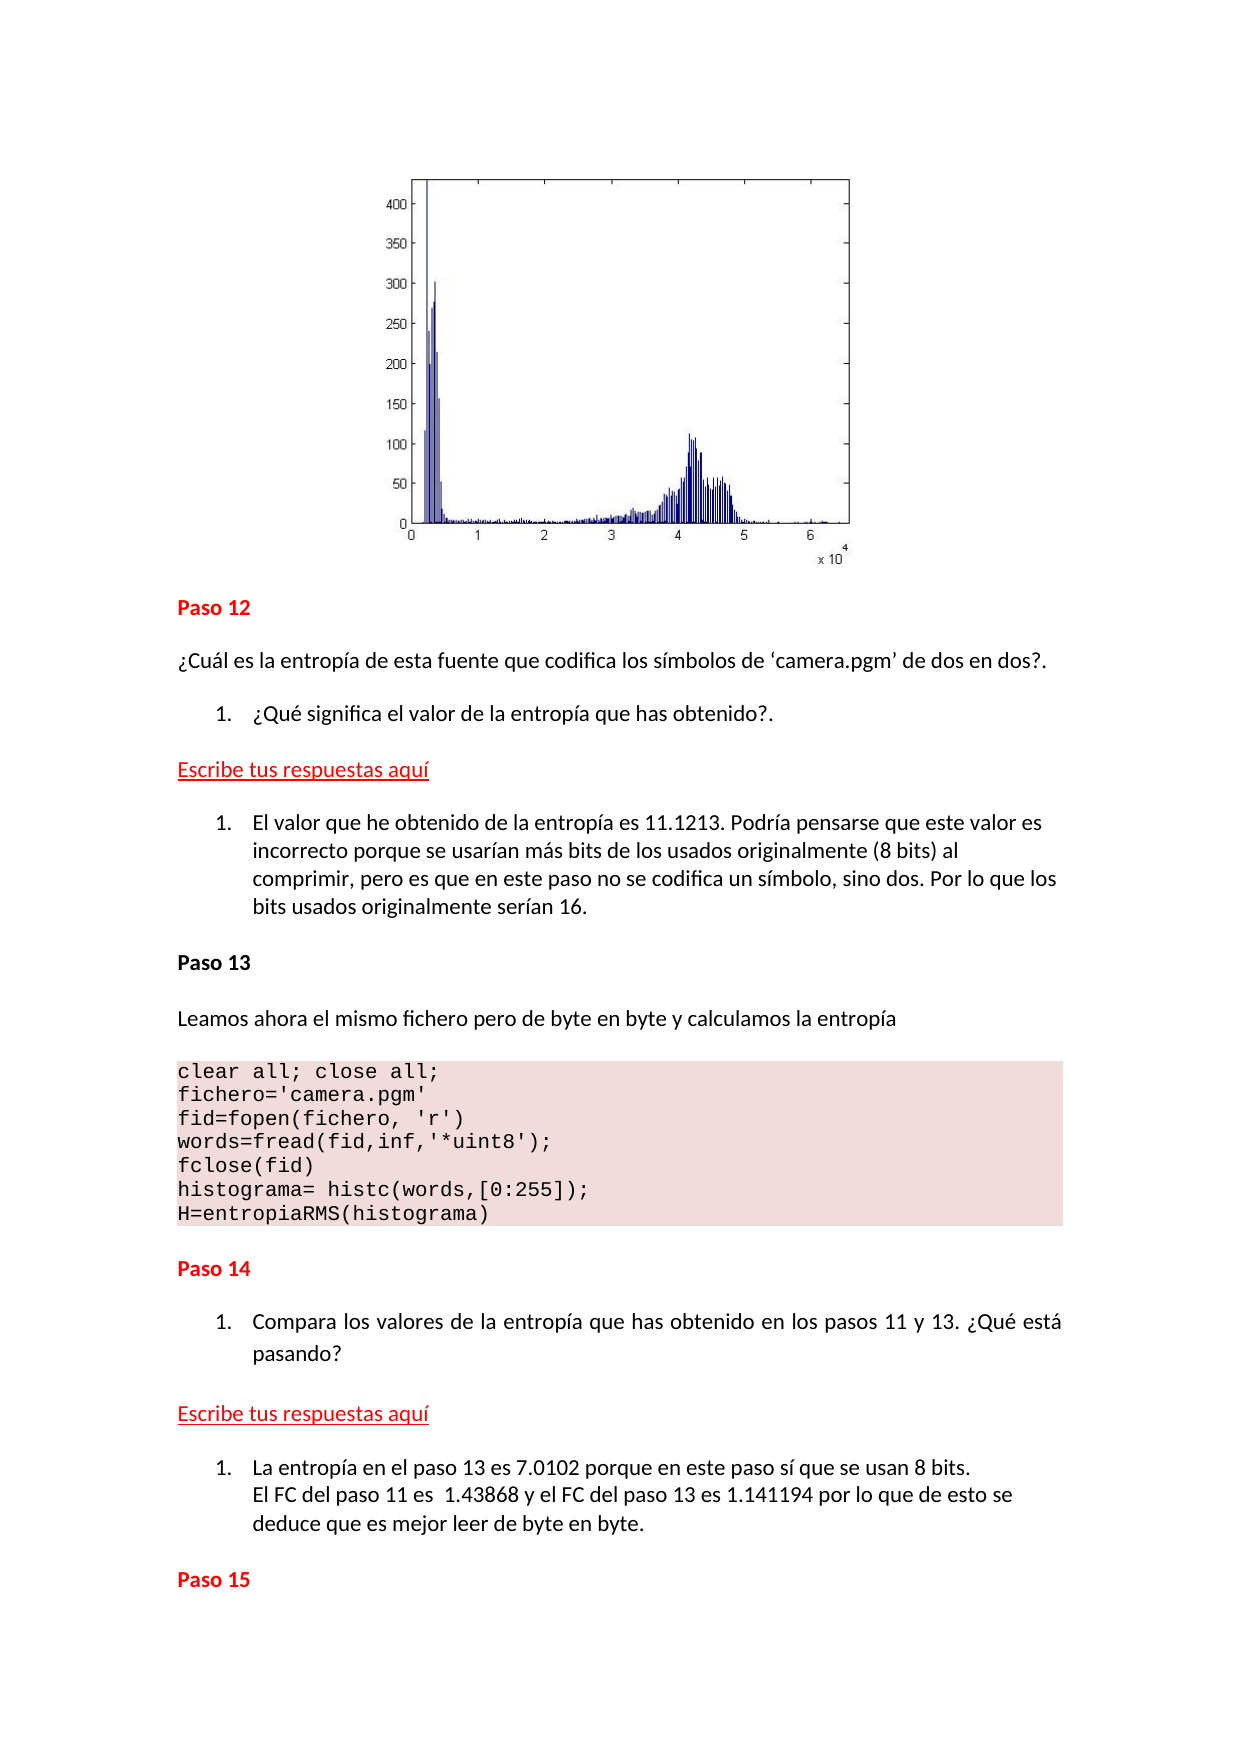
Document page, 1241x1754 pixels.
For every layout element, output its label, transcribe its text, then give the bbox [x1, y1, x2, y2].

text fid=fopen(fichero, 'r') [177, 1108, 1063, 1132]
text clear all; close all; [177, 1061, 1063, 1084]
list El valor que he obtenido de la entropía es 11.1213. Podría pensarse que este valor es incorrecto porque se usarían más bits de los usados originalmente (8 bits) al comprimir, pero es que en este paso no se codifica un símbolo, sino dos. Por lo que los bits usados originalmente serían 16. [215, 808, 1063, 921]
text fichero='camera.pgm' [177, 1084, 1063, 1108]
text Paso 12 [177, 593, 1063, 621]
list La entropía en el paso 13 es 7.0102 porque en este paso sí que se usan 8 bits. [215, 1453, 1063, 1481]
text Leamos ahora el mismo fichero pero de byte en byte y calculamos la entropía [177, 1004, 1063, 1033]
text fclose(fid) [177, 1155, 1063, 1179]
text Paso 14 [177, 1254, 1063, 1282]
picture [338, 147, 902, 569]
text Paso 13 [177, 948, 1063, 977]
list Compara los valores de la entropía que has obtenido en los pasos 11 y 13. ¿Qué está pasando? [215, 1307, 1063, 1367]
text words=fread(fid,inf,'*uint8'); [177, 1132, 1063, 1155]
text ¿Cuál es la entropía de esta fuente que codifica los símbolos de ‘camera.pgm’ de dos en dos?. [177, 646, 1063, 674]
text Escribe tus respuestas aquí [177, 755, 1063, 783]
list El FC del paso 11 es 1.43868 y el FC del paso 13 es 1.141194 por lo que de esto se deduce que es mejor leer de byte en byte. [252, 1481, 1063, 1537]
text H=entropiaRMS(histograma) [177, 1202, 1063, 1226]
text histograma= histc(words,[0:255]); [177, 1179, 1063, 1202]
text Escribe tus respuestas aquí [177, 1399, 1063, 1428]
list ¿Qué significa el valor de la entropía que has obtenido?. [215, 699, 1063, 727]
text Paso 15 [177, 1565, 1063, 1593]
